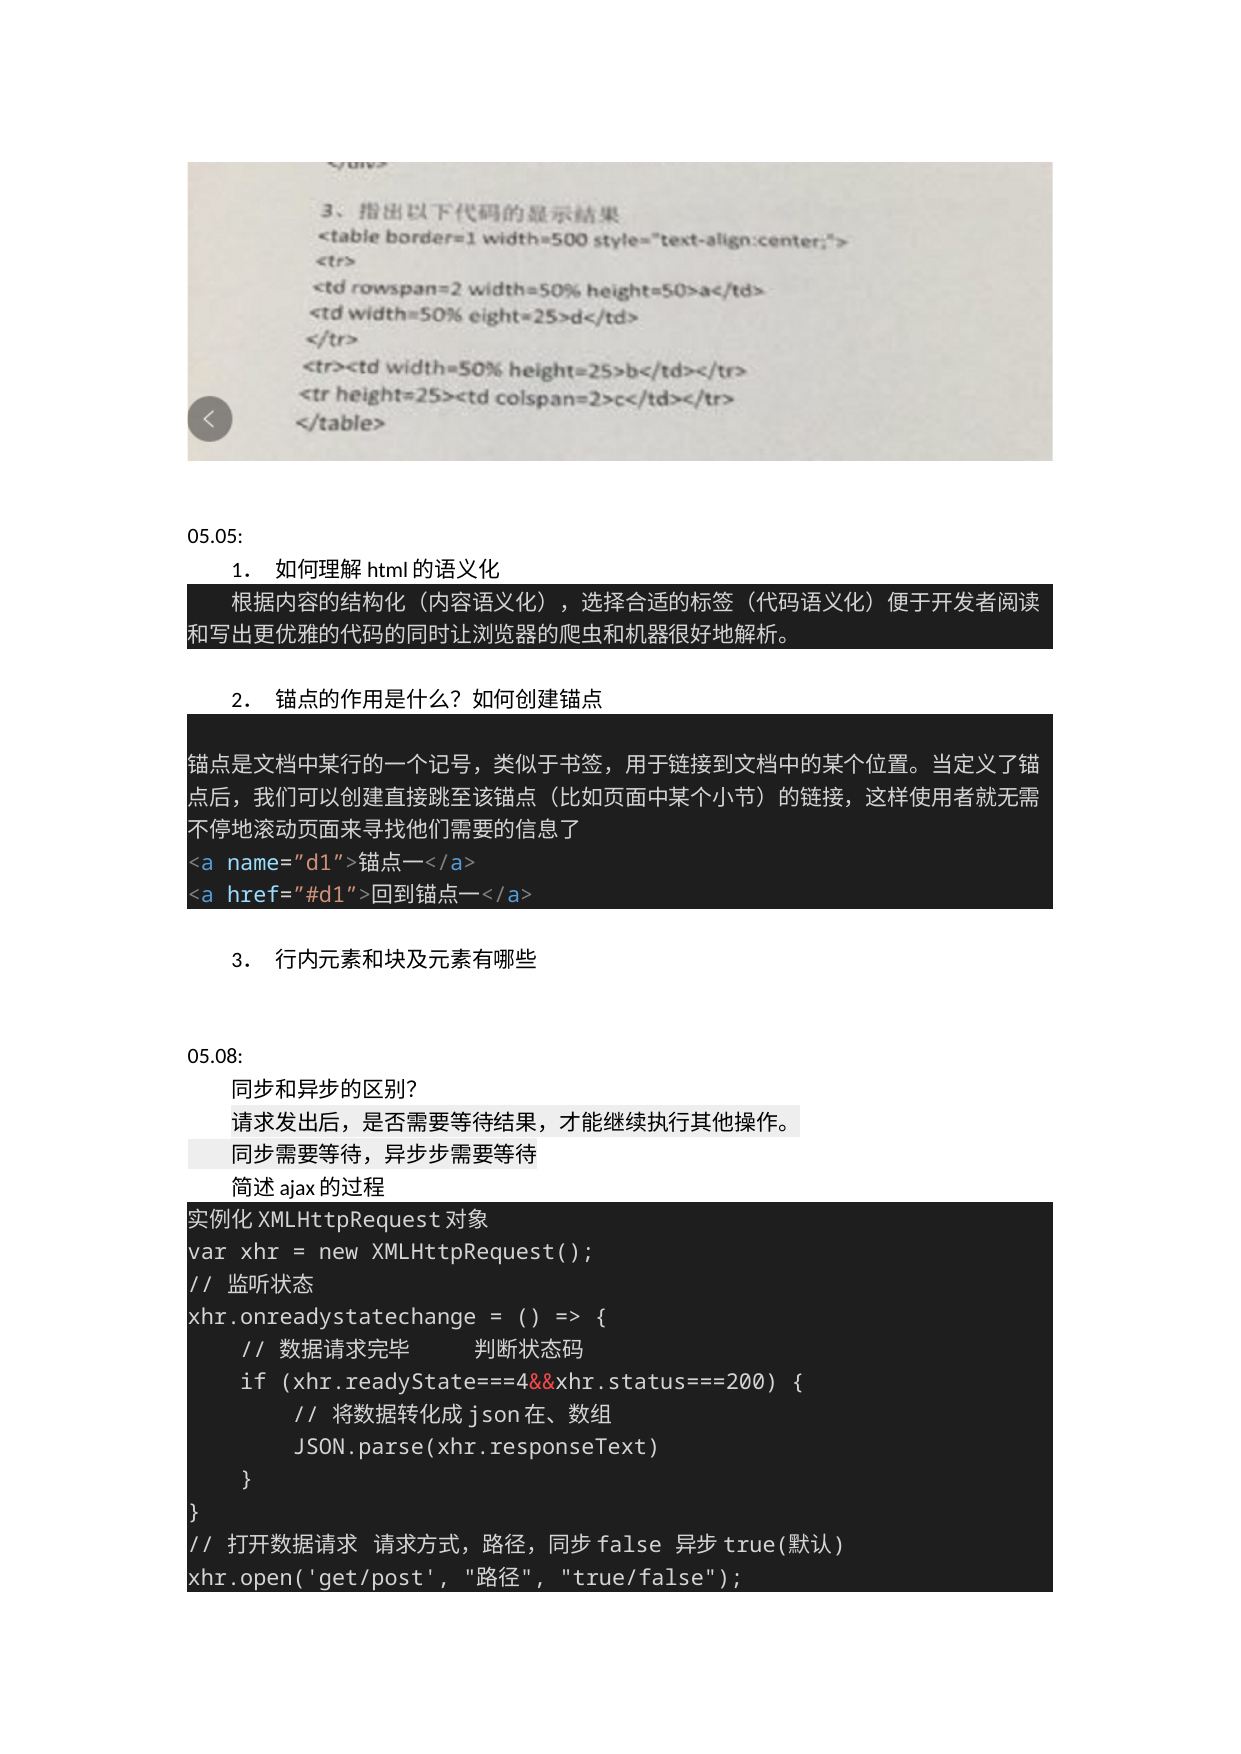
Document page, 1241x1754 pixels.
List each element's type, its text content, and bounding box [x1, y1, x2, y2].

text 简述ajax的过程 [187, 1169, 1053, 1202]
text 同步需要等待，异步步需要等待 [187, 1137, 1053, 1169]
text 请求发出后，是否需要等待结果，才能继续执行其他操作。 [187, 1104, 1053, 1137]
text 1． 如何理解html的语义化 [187, 552, 1053, 584]
text } [187, 1462, 1053, 1494]
text 2． 锚点的作用是什么？如何创建锚点 [187, 682, 1053, 714]
text } [187, 1494, 1053, 1527]
text // 监听状态 [187, 1267, 1053, 1299]
text 实例化XMLHttpRequest对象 [187, 1202, 1053, 1234]
picture [187, 162, 1053, 461]
text 锚点是文档中某行的一个记号，类似于书签，用于链接到文档中的某个位置。当定义了锚点后，我们可以创建直接跳至该锚点（比如页面中某个小节）的链接，这样使用者就无需不停地滚动页面来寻找他们需要的信息了 [187, 747, 1053, 844]
text // 数据请求完毕 判断状态码 [187, 1332, 1053, 1364]
text 根据内容的结构化（内容语义化），选择合适的标签（代码语义化）便于开发者阅读和写出更优雅的代码的同时让浏览器的爬虫和机器很好地解析。 [187, 584, 1053, 649]
text <a href=”#d1”>回到锚点一</a> [187, 877, 1053, 909]
text xhr.open('get/post', "路径", "true/false"); [187, 1559, 1053, 1592]
text 05.05: [187, 519, 1053, 552]
text JSON.parse(xhr.responseText) [187, 1429, 1053, 1462]
text // 将数据转化成json在、数组 [187, 1397, 1053, 1429]
text 05.08: [187, 1039, 1053, 1072]
text xhr.onreadystatechange = () => { [187, 1299, 1053, 1332]
text var xhr = new XMLHttpRequest(); [187, 1234, 1053, 1267]
text <a name=”d1”>锚点一</a> [187, 844, 1053, 877]
text if (xhr.readyState===4&&xhr.status===200) { [187, 1364, 1053, 1397]
text // 打开数据请求 请求方式，路径，同步false 异步true(默认) [187, 1527, 1053, 1559]
text 3． 行内元素和块及元素有哪些 [187, 942, 1053, 974]
text 同步和异步的区别？ [187, 1072, 1053, 1104]
